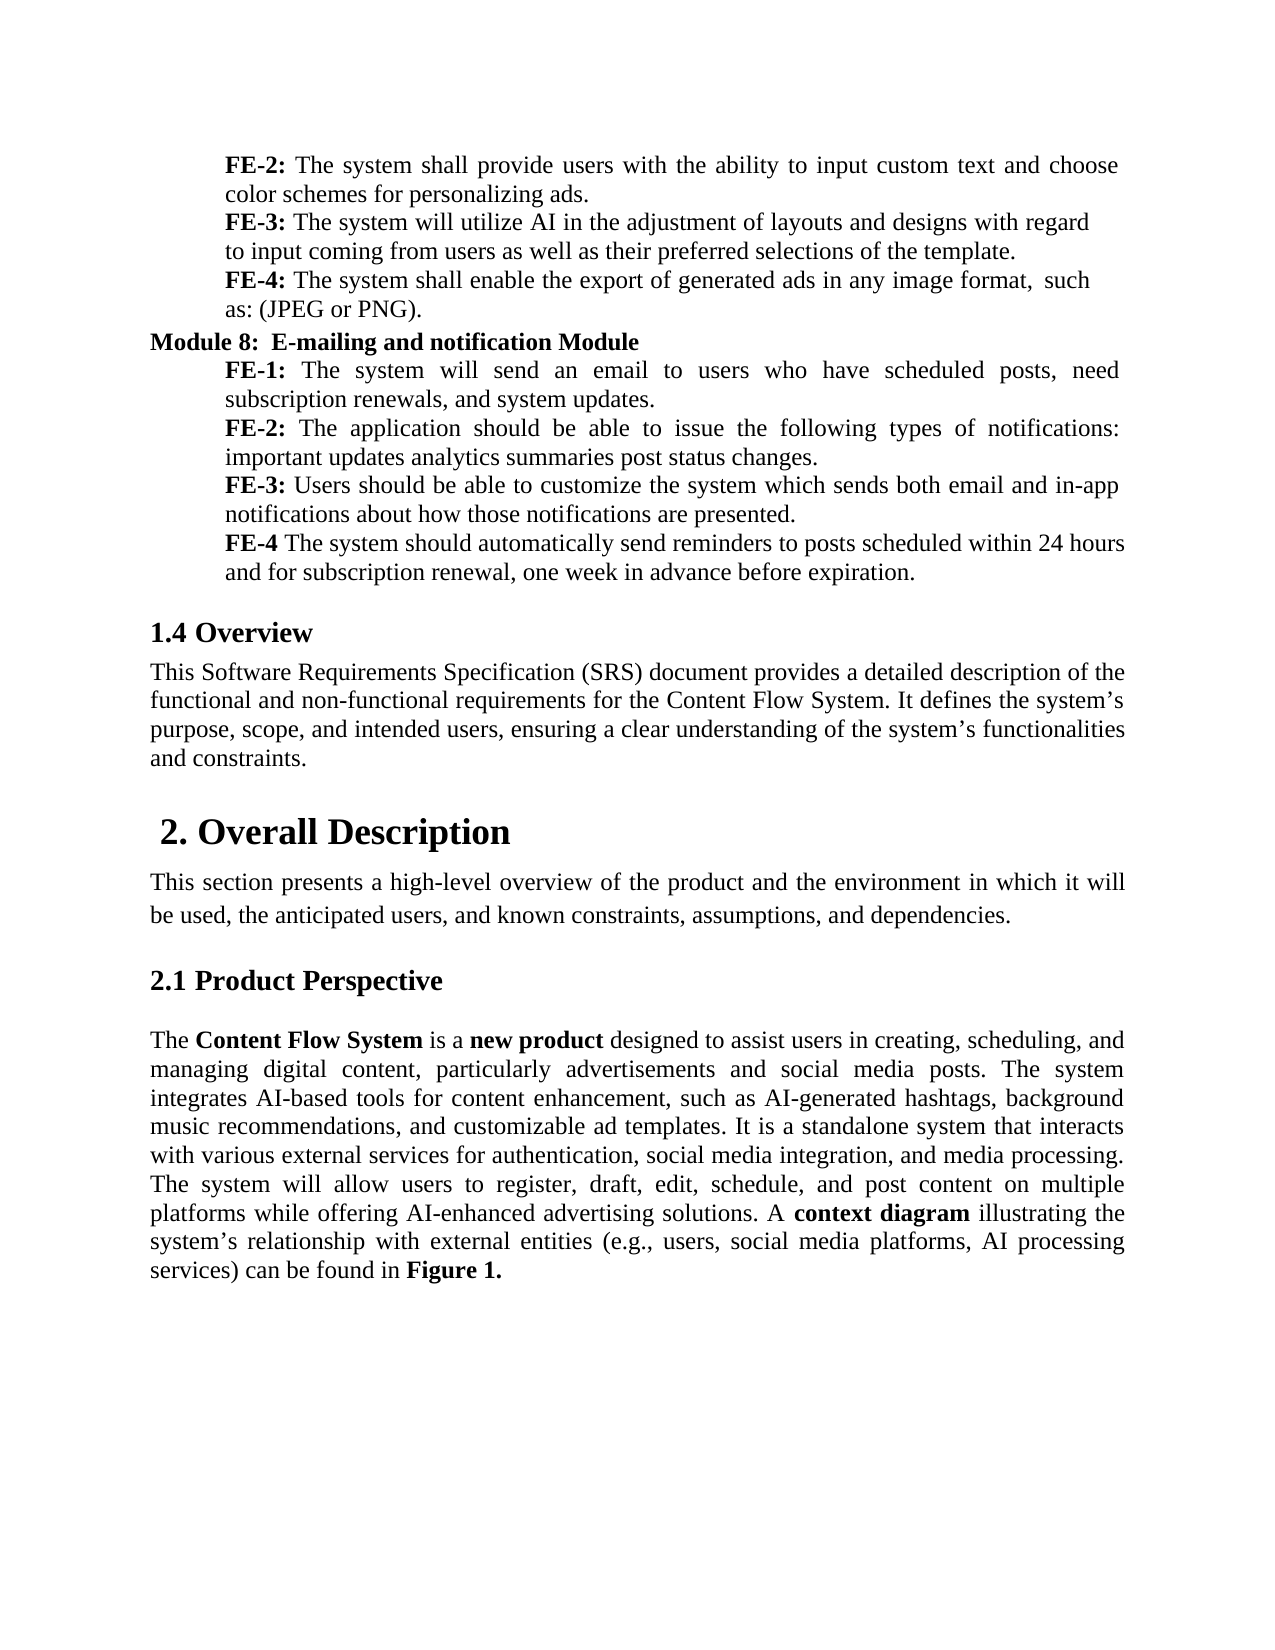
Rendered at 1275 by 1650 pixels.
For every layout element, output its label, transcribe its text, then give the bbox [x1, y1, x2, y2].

text FE-3: Users should be able to customize the system which sends both email and in-app notifications about how those notifications are presented. [225, 470, 1119, 528]
text FE-2: The application should be able to issue the following types of notifications: important updates analytics summaries post status changes. [225, 413, 1119, 470]
subtitle Overall Description [159, 809, 1237, 852]
text The Content Flow System is a new product designed to assist users in creating, scheduling, and managing digital content, particularly advertisements and social media posts. The system integrates AI-based tools for content enhancement, such as AI-generated hashtags, background music recommendations, and customizable ad templates. It is a standalone system that interacts with various external services for authentication, social media integration, and media processing. The system will allow users to register, draft, edit, schedule, and post content on multiple platforms while offering AI-enhanced advertising solutions. A context diagram illustrating the system’s relationship with external entities (e.g., users, social media platforms, AI processing services) can be found in Figure 1. [150, 1025, 1125, 1284]
text FE-3: The system will utilize AI in the adjustment of layouts and designs with regard to input coming from users as well as their preferred selections of the template. [225, 207, 1090, 265]
text FE-4 The system should automatically send reminders to posts scheduled within 24 hours and for subscription renewal, one week in advance before expiration. [225, 528, 1125, 586]
subtitle Module 8: E-mailing and notification Module [150, 327, 1237, 355]
text This Software Requirements Specification (SRS) document provides a detailed description of the functional and non-functional requirements for the Content Flow System. It defines the system’s purpose, scope, and intended users, ensuring a clear understanding of the system’s functionalities and constraints. [150, 657, 1125, 772]
text FE-4: The system shall enable the export of generated ads in any image format, such as: (JPEG or PNG). [225, 265, 1090, 322]
text This section presents a high-level overview of the product and the environment in which it will be used, the anticipated users, and known constraints, assumptions, and dependencies. [150, 867, 1126, 929]
subtitle Overview [150, 615, 1237, 648]
text FE-2: The system shall provide users with the ability to input custom text and choose color schemes for personalizing ads. [225, 150, 1119, 207]
text FE-1: The system will send an email to users who have scheduled posts, need subscription renewals, and system updates. [225, 355, 1119, 413]
subtitle Product Perspective [150, 963, 1237, 996]
